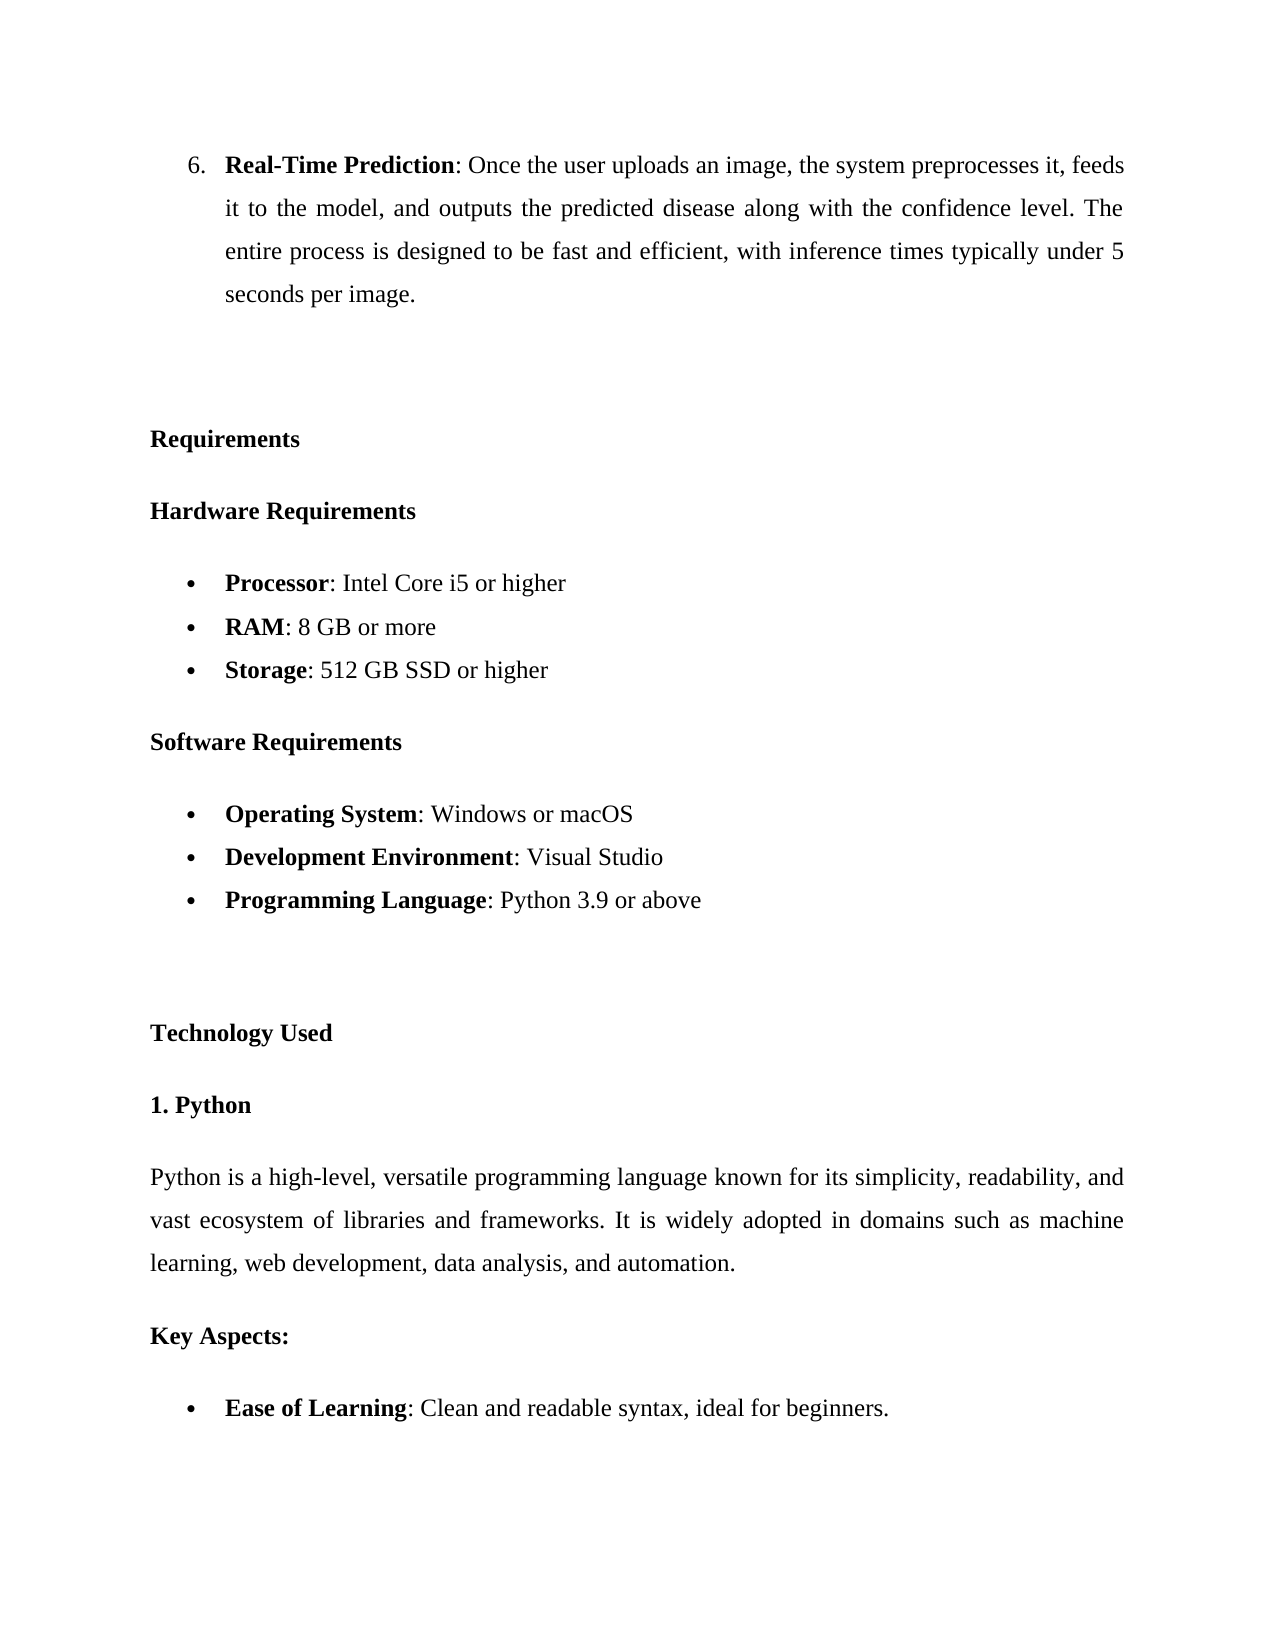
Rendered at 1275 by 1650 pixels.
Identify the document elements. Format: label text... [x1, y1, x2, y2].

text Software Requirements [150, 727, 1125, 756]
list RAM: 8 GB or more [187, 612, 1125, 640]
text Python is a high-level, versatile programming language known for its simplicity, readability, and vast ecosystem of libraries and frameworks. It is widely adopted in domains such as machine learning, web development, data analysis, and automation. [150, 1162, 1125, 1277]
subtitle Technology Used [150, 1018, 1125, 1046]
list Storage: 512 GB SSD or higher [187, 655, 1125, 683]
list Ease of Learning: Clean and readable syntax, ideal for beginners. [187, 1393, 1125, 1422]
text Hardware Requirements [150, 496, 1125, 525]
list Processor: Intel Core i5 or higher [187, 568, 1125, 597]
text Requirements [150, 424, 1125, 453]
list Operating System: Windows or macOS [187, 799, 1125, 828]
subtitle 1. Python [150, 1090, 1125, 1119]
list Programming Language: Python 3.9 or above [187, 886, 1125, 914]
text Key Aspects: [150, 1321, 1125, 1349]
list Real-Time Prediction: Once the user uploads an image, the system preprocesses it, feeds it to the model, and outputs the predicted disease along with the confidence level. The entire process is designed to be fast and efficient, with inference times typically under 5 seconds per image. [187, 150, 1125, 308]
list Development Environment: Visual Studio [187, 842, 1125, 871]
